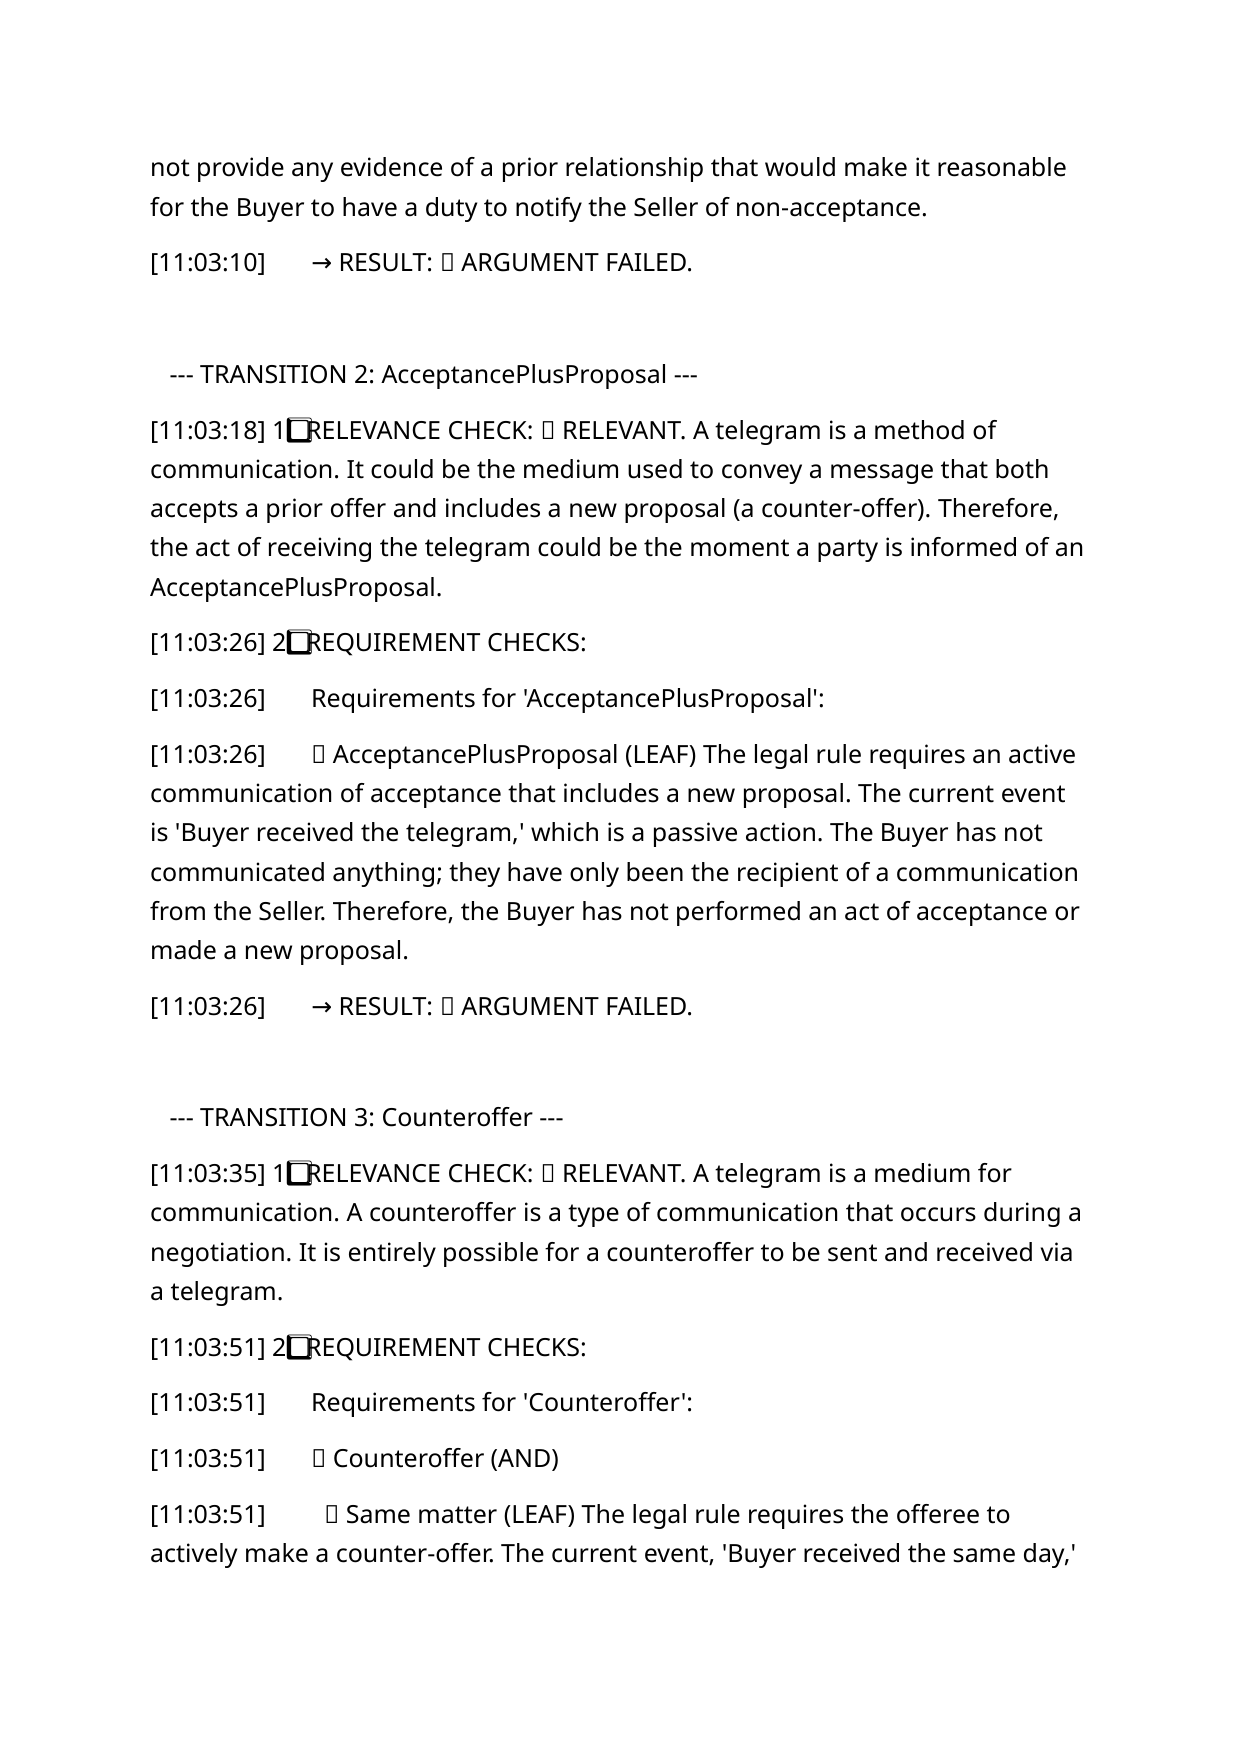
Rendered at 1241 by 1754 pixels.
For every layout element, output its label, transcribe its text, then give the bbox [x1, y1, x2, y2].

text --- TRANSITION 3: Counteroffer --- [150, 1100, 1090, 1134]
text --- TRANSITION 2: AcceptancePlusProposal --- [150, 357, 1090, 391]
text [11:03:26] Requirements for 'AcceptancePlusProposal': [150, 681, 1090, 715]
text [150, 1497, 1090, 1570]
text [11:03:35] 1️⃣ RELEVANCE CHECK: ✅ RELEVANT. A telegram is a medium for communication. A counteroffer is a type of communication that occurs during a negotiation. It is entirely possible for a counteroffer to be sent and received via a telegram. [150, 1156, 1090, 1307]
text [11:03:26] 2️⃣ REQUIREMENT CHECKS: [150, 625, 1090, 659]
text [11:03:51] 🔴 Counteroffer (AND) [150, 1441, 1090, 1475]
text [11:03:10] → RESULT: ❌ ARGUMENT FAILED. [150, 245, 1090, 279]
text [150, 150, 1090, 223]
text [11:03:18] 1️⃣ RELEVANCE CHECK: ✅ RELEVANT. A telegram is a method of communication. It could be the medium used to convey a message that both accepts a prior offer and includes a new proposal (a counter-offer). Therefore, the act of receiving the telegram could be the moment a party is informed of an AcceptancePlusProposal. [150, 412, 1090, 603]
text [11:03:51] Requirements for 'Counteroffer': [150, 1385, 1090, 1419]
text [11:03:51] 2️⃣ REQUIREMENT CHECKS: [150, 1329, 1090, 1363]
text [11:03:26] → RESULT: ❌ ARGUMENT FAILED. [150, 988, 1090, 1022]
text [11:03:26] 🔴 AcceptancePlusProposal (LEAF) The legal rule requires an active communication of acceptance that includes a new proposal. The current event is 'Buyer received the telegram,' which is a passive action. The Buyer has not communicated anything; they have only been the recipient of a communication from the Seller. Therefore, the Buyer has not performed an act of acceptance or made a new proposal. [150, 737, 1090, 967]
